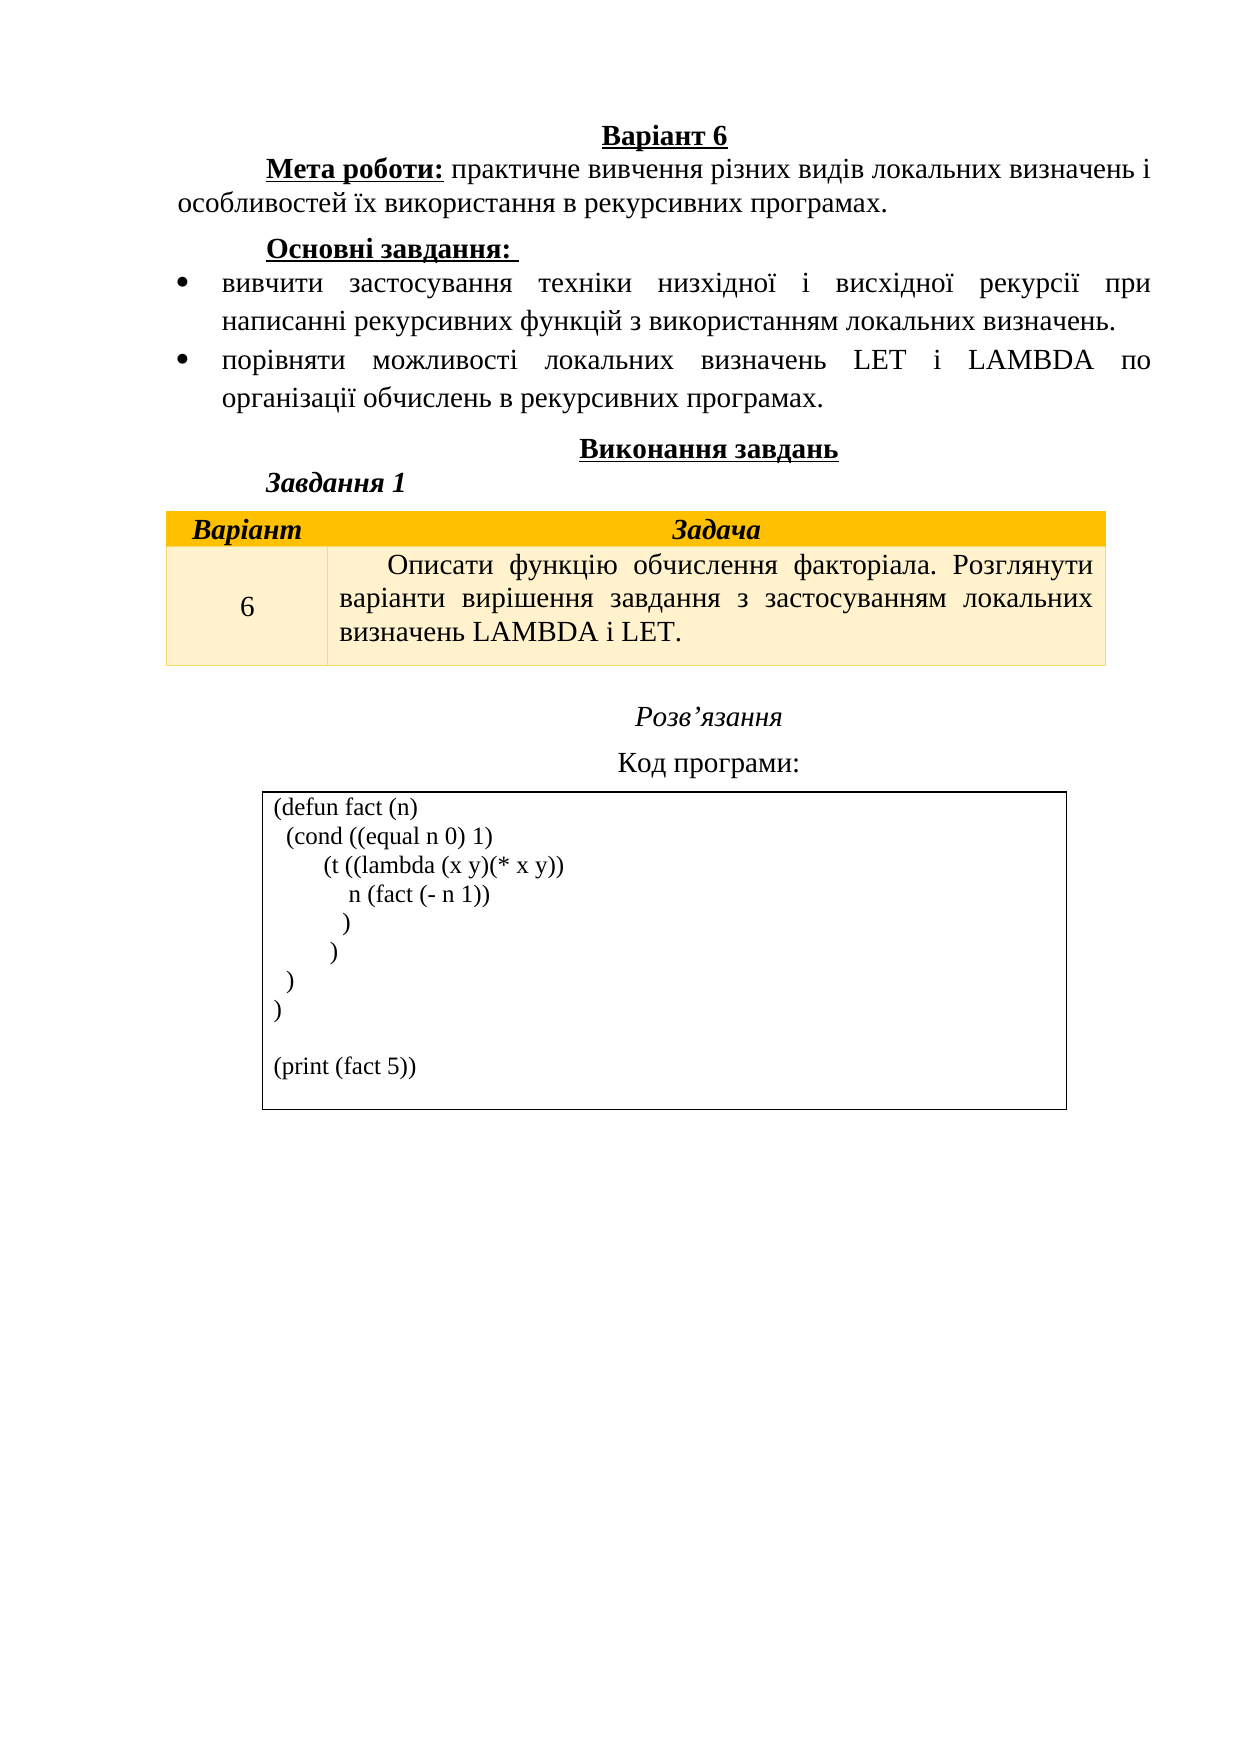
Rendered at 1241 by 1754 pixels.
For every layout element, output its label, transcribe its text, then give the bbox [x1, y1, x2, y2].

text Варіант 6 [177, 118, 1152, 152]
table_header (defun fact (n) (cond ((equal n 0) 1) (t ((lambda (x y)(* x y)) n (fact (- n 1)) ) ) ) ) (print (fact 5)) [263, 793, 1066, 1109]
text Виконання завдань [177, 432, 1152, 465]
list вивчити застосування техніки низхідної і висхідної рекурсії при написанні рекурсивних функцій з використанням локальних визначень. [177, 265, 1152, 337]
table_header Задача [328, 512, 1105, 546]
text Розв’язання [177, 699, 1152, 733]
list порівняти можливості локальних визначень LET і LAMBDA по організації обчислень в рекурсивних програмах. [177, 342, 1152, 414]
text Мета роботи: практичне вивчення різних видів локальних визначень і особливостей їх використання в рекурсивних програмах. [177, 152, 1152, 219]
table_cell 6 [167, 547, 327, 665]
text Основні завдання: [177, 231, 1152, 265]
table_cell Описати функцію обчислення факторіала. Розглянути варіанти вирішення завдання з застосуванням локальних визначень LAMBDA і LET. [328, 547, 1105, 665]
table_header Варіант [167, 512, 327, 546]
text Код програми: [177, 745, 1152, 779]
text Завдання 1 [177, 465, 1152, 499]
